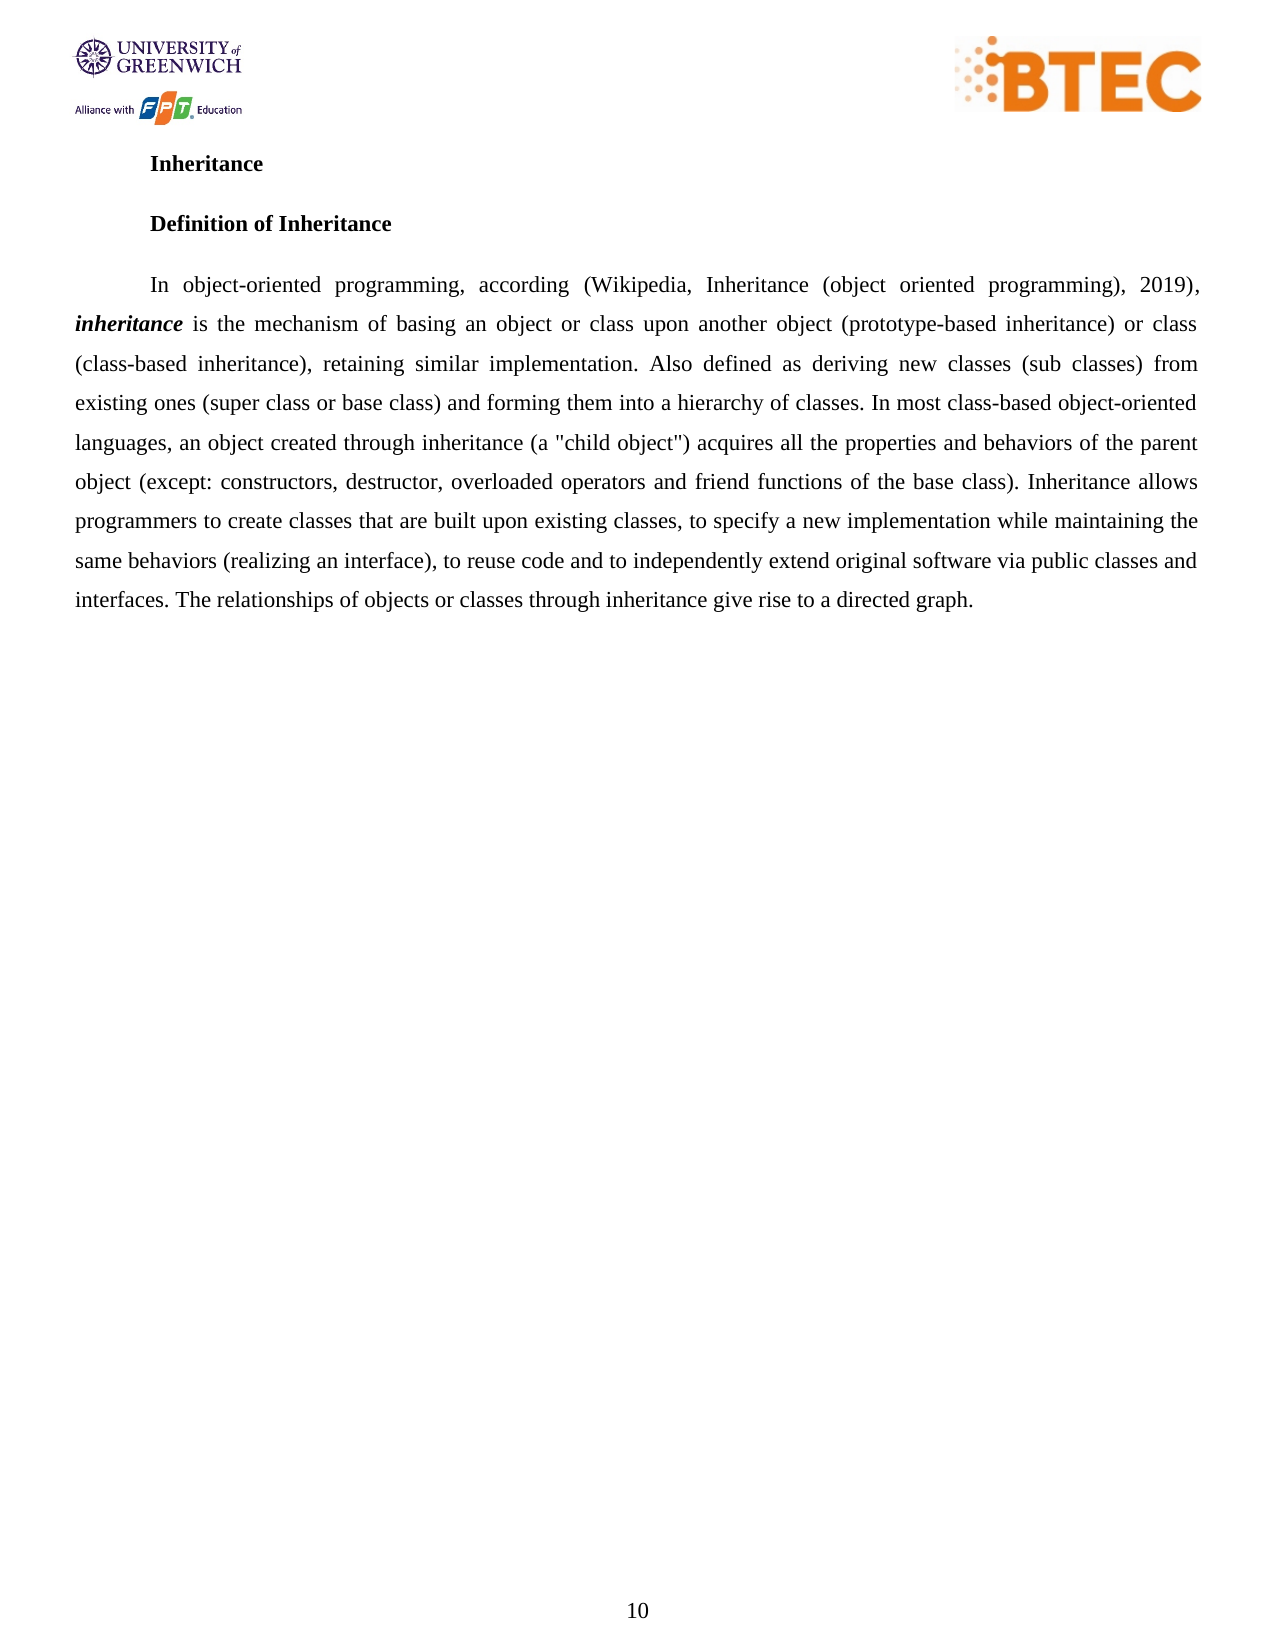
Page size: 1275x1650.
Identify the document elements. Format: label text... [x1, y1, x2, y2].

picture [954, 36, 1202, 112]
subtitle Inheritance [75, 150, 1200, 176]
text Definition of Inheritance [150, 210, 1200, 237]
picture [61, 25, 254, 136]
text In object-oriented programming, according , inheritance is the mechanism of basing an object or class upon another object (prototype-based inheritance) or class (class-based inheritance), retaining similar implementation. Also defined as deriving new classes (sub classes) from existing ones (super class or base class) and forming them into a hierarchy of classes. In most class-based object-oriented languages, an object created through inheritance (a "child object") acquires all the properties and behaviors of the parent object (except: constructors, destructor, overloaded operators and friend functions of the base class). Inheritance allows programmers to create classes that are built upon existing classes, to specify a new implementation while maintaining the same behaviors (realizing an interface), to reuse code and to independently extend original software via public classes and interfaces. The relationships of objects or classes through inheritance give rise to a directed graph. [75, 271, 1200, 613]
